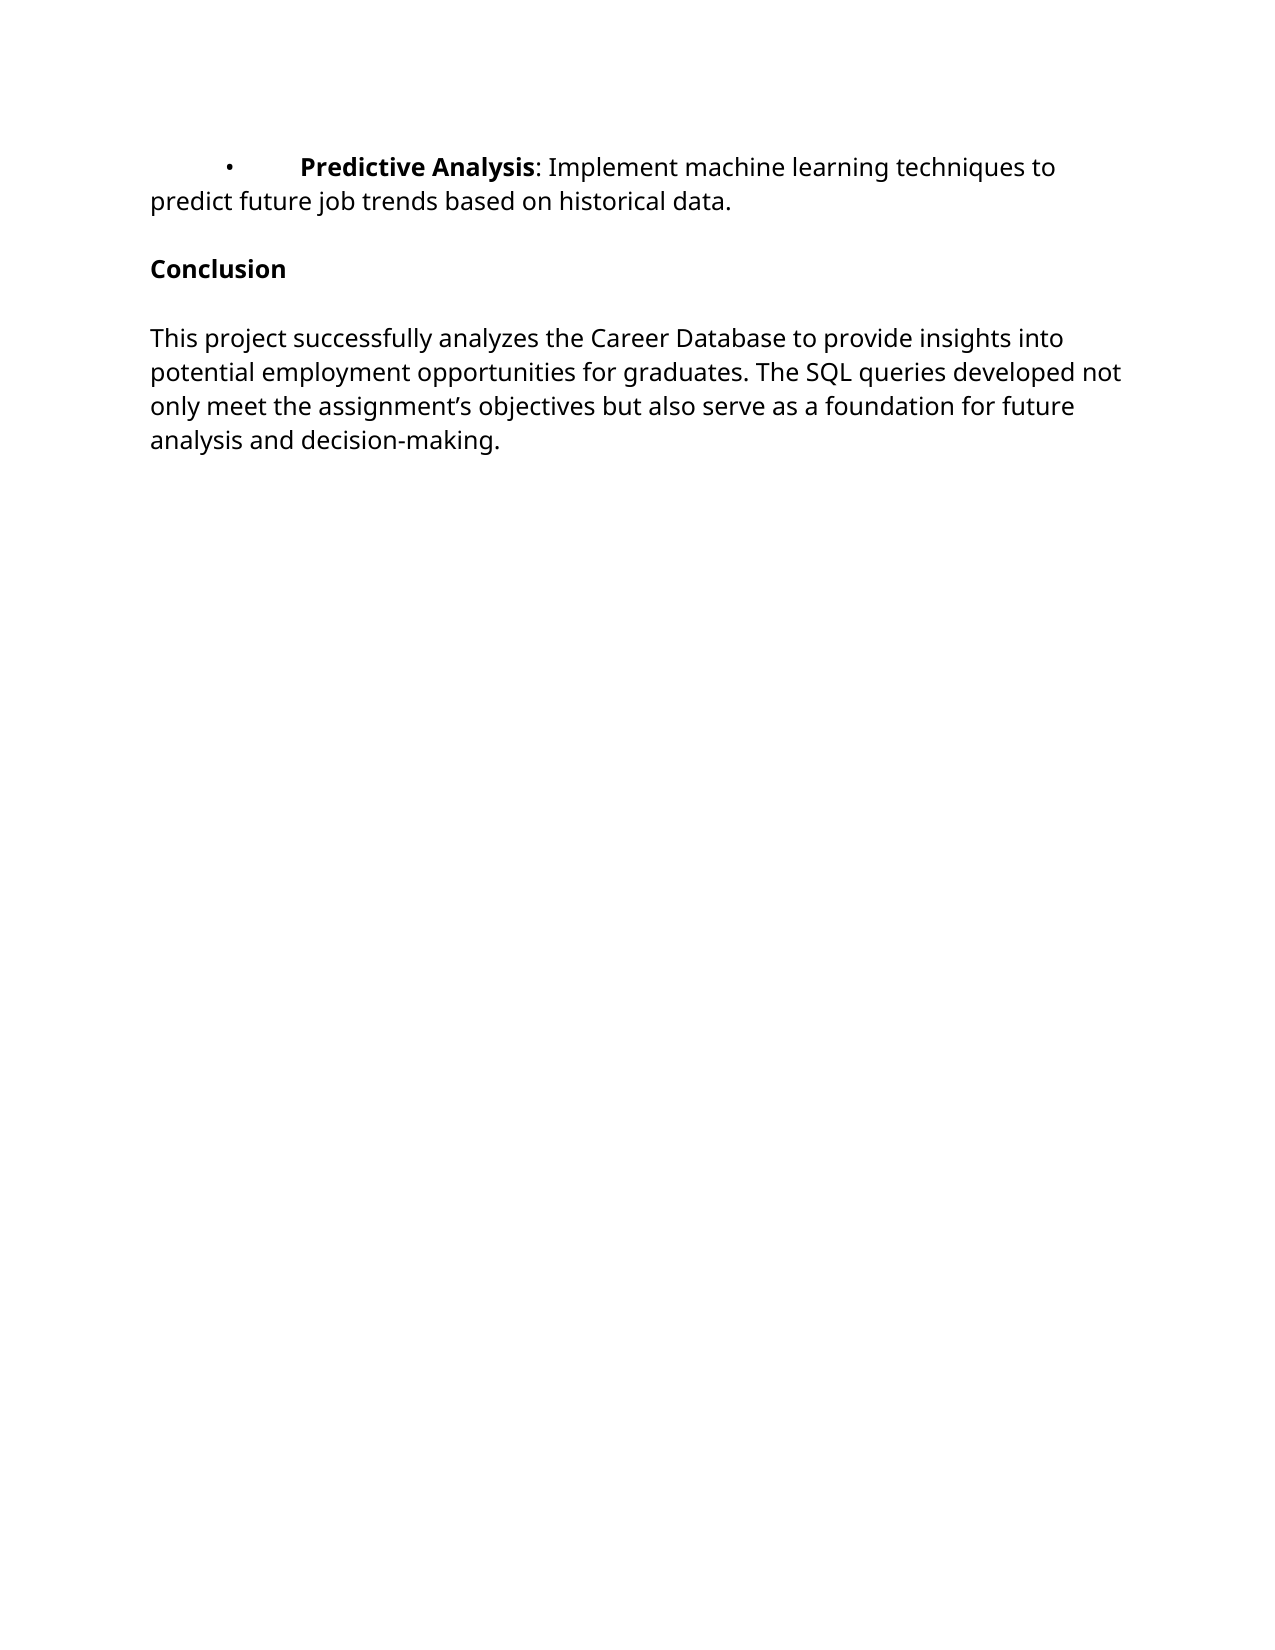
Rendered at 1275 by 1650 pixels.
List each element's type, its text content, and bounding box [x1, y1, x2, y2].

text This project successfully analyzes the Career Database to provide insights into potential employment opportunities for graduates. The SQL queries developed not only meet the assignment’s objectives but also serve as a foundation for future analysis and decision-making. [150, 320, 1125, 457]
text • Predictive Analysis: Implement machine learning techniques to predict future job trends based on historical data. [150, 150, 1125, 218]
text Conclusion [150, 252, 1125, 286]
